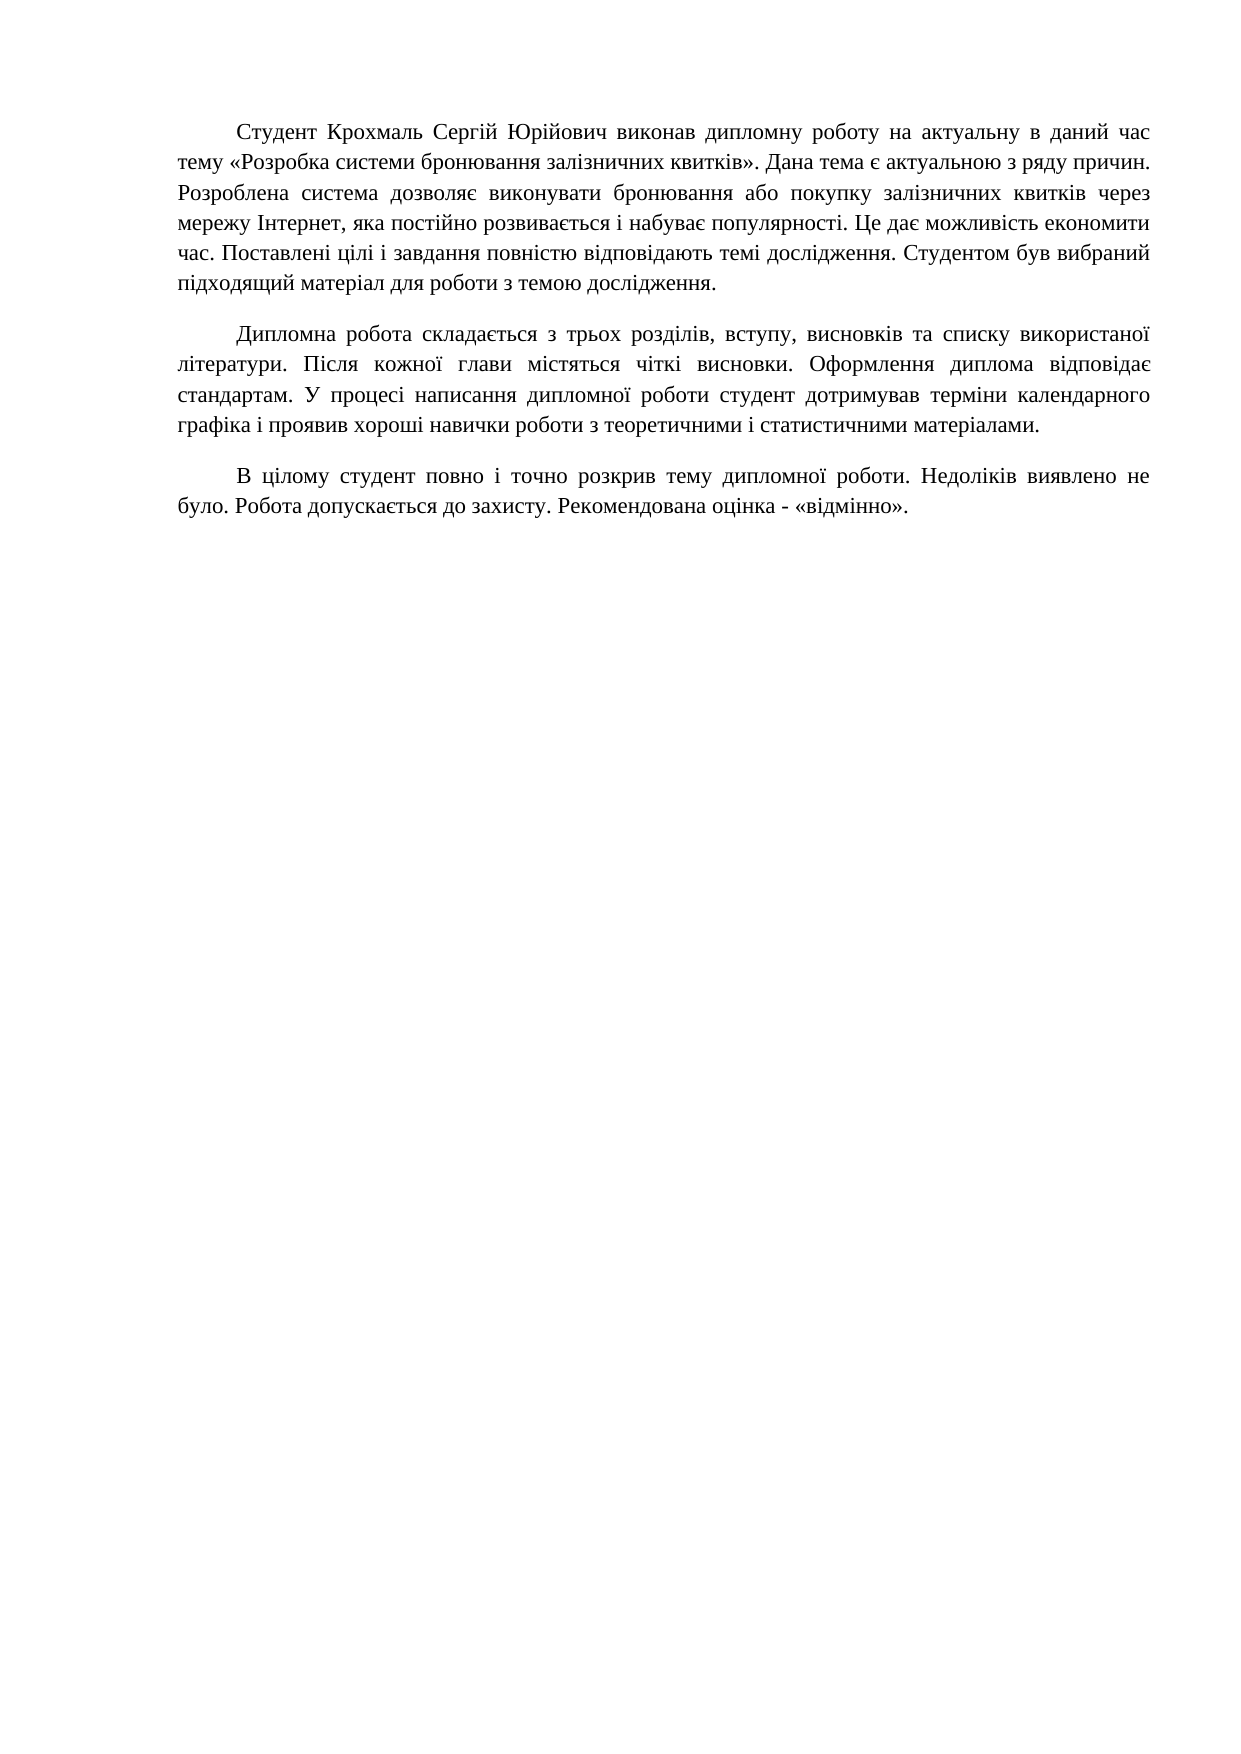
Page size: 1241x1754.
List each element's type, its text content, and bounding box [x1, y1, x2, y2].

text Дипломна робота складається з трьох розділів, вступу, висновків та списку використаної літератури. Після кожної глави містяться чіткі висновки. Оформлення диплома відповідає стандартам. У процесі написання дипломної роботи студент дотримував терміни календарного графіка і проявив хороші навички роботи з теоретичними і статистичними матеріалами. [177, 320, 1152, 437]
text Студент Крохмаль Сергій Юрійович виконав дипломну роботу на актуальну в даний час тему «Розробка системи бронювання залізничних квитків». Дана тема є актуальною з ряду причин. Розроблена система дозволяє виконувати бронювання або покупку залізничних квитків через мережу Інтернет, яка постійно розвивається і набуває популярності. Це дає можливість економити час. Поставлені цілі і завдання повністю відповідають темі дослідження. Студентом був вибраний підходящий матеріал для роботи з темою дослідження. [177, 118, 1152, 296]
text В цілому студент повно і точно розкрив тему дипломної роботи. Недоліків виявлено не було. Робота допускається до захисту. Рекомендована оцінка - «відмінно». [177, 462, 1152, 518]
